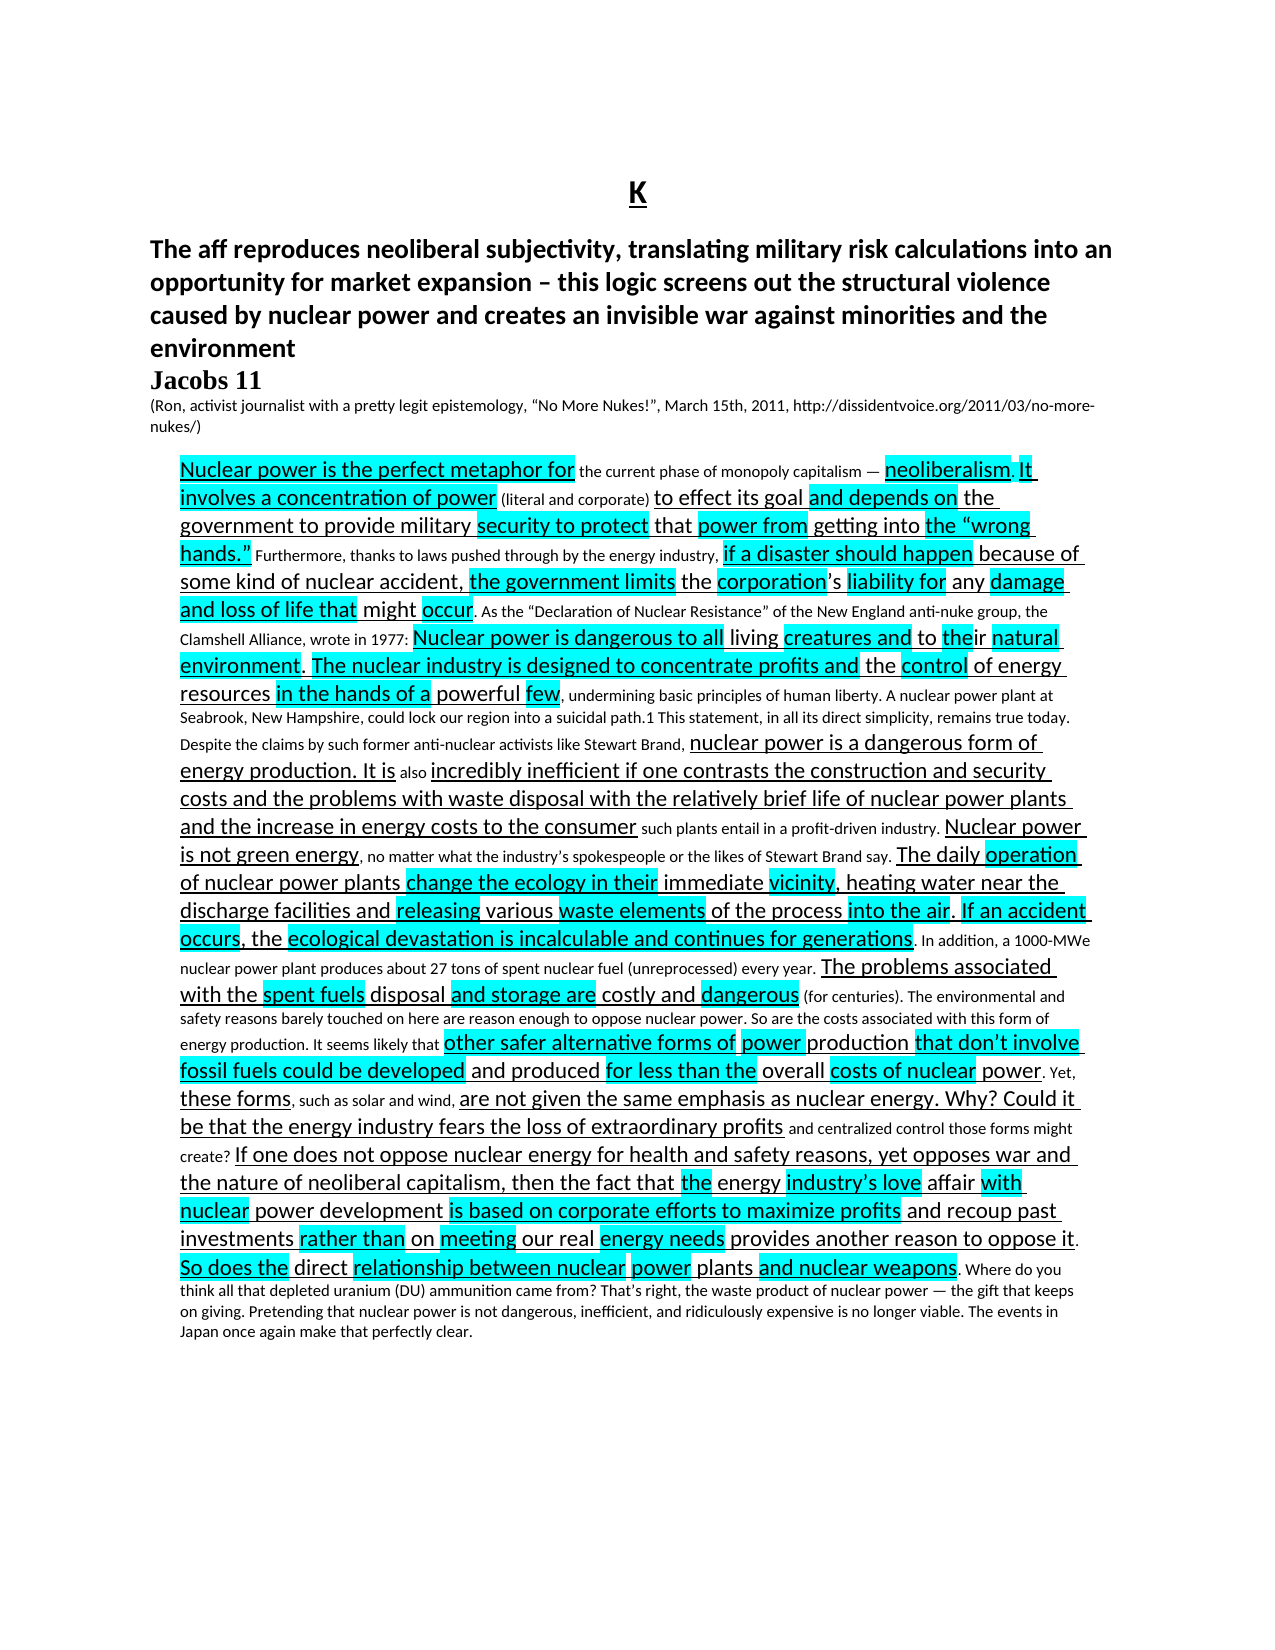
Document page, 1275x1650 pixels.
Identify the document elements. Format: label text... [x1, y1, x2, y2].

text (Ron, activist journalist with a pretty legit epistemology, “No More Nukes!”, March 15th, 2011, http://dissidentvoice.org/2011/03/no-more-nukes/) [150, 396, 1125, 436]
subtitle K [150, 171, 1125, 212]
text Nuclear power is the perfect metaphor for the current phase of monopoly capitalism — neoliberalism. It involves a concentration of power (literal and corporate) to effect its goal and depends on the government to provide military security to protect that power from getting into the “wrong hands.” Furthermore, thanks to laws pushed through by the energy industry, if a disaster should happen because of some kind of nuclear accident, the government limits the corporation’s liability for any damage and loss of life that might occur. As the “Declaration of Nuclear Resistance” of the New England anti-nuke group, the Clamshell Alliance, wrote in 1977: Nuclear power is dangerous to all living creatures and to their natural environment. The nuclear industry is designed to concentrate profits and the control of energy resources in the hands of a powerful few, undermining basic principles of human liberty. A nuclear power plant at Seabrook, New Hampshire, could lock our region into a suicidal path.1 This statement, in all its direct simplicity, remains true today. Despite the claims by such former anti-nuclear activists like Stewart Brand, nuclear power is a dangerous form of energy production. It is also incredibly inefficient if one contrasts the construction and security costs and the problems with waste disposal with the relatively brief life of nuclear power plants and the increase in energy costs to the consumer such plants entail in a profit-driven industry. Nuclear power is not green energy, no matter what the industry’s spokespeople or the likes of Stewart Brand say. The daily operation of nuclear power plants change the ecology in their immediate vicinity, heating water near the discharge facilities and releasing various waste elements of the process into the air. If an accident occurs, the ecological devastation is incalculable and continues for generations. In addition, a 1000-MWe nuclear power plant produces about 27 tons of spent nuclear fuel (unreprocessed) every year. The problems associated with the spent fuels disposal and storage are costly and dangerous (for centuries). The environmental and safety reasons barely touched on here are reason enough to oppose nuclear power. So are the costs associated with this form of energy production. It seems likely that other safer alternative forms of power production that don’t involve fossil fuels could be developed and produced for less than the overall costs of nuclear power. Yet, these forms, such as solar and wind, are not given the same emphasis as nuclear energy. Why? Could it be that the energy industry fears the loss of extraordinary profits and centralized control those forms might create? If one does not oppose nuclear energy for health and safety reasons, yet opposes war and the nature of neoliberal capitalism, then the fact that the energy industry’s love affair with nuclear power development is based on corporate efforts to maximize profits and recoup past investments rather than on meeting our real energy needs provides another reason to oppose it. So does the direct relationship between nuclear power plants and nuclear weapons. Where do you think all that depleted uranium (DU) ammunition came from? That’s right, the waste product of nuclear power — the gift that keeps on giving. Pretending that nuclear power is not dangerous, inefficient, and ridiculously expensive is no longer viable. The events in Japan once again make that perfectly clear. [180, 455, 1095, 1342]
subtitle The aff reproduces neoliberal subjectivity, translating military risk calculations into an opportunity for market expansion – this logic screens out the structural violence caused by nuclear power and creates an invisible war against minorities and the environment [150, 232, 1125, 364]
text Jacobs 11 [150, 364, 1095, 396]
